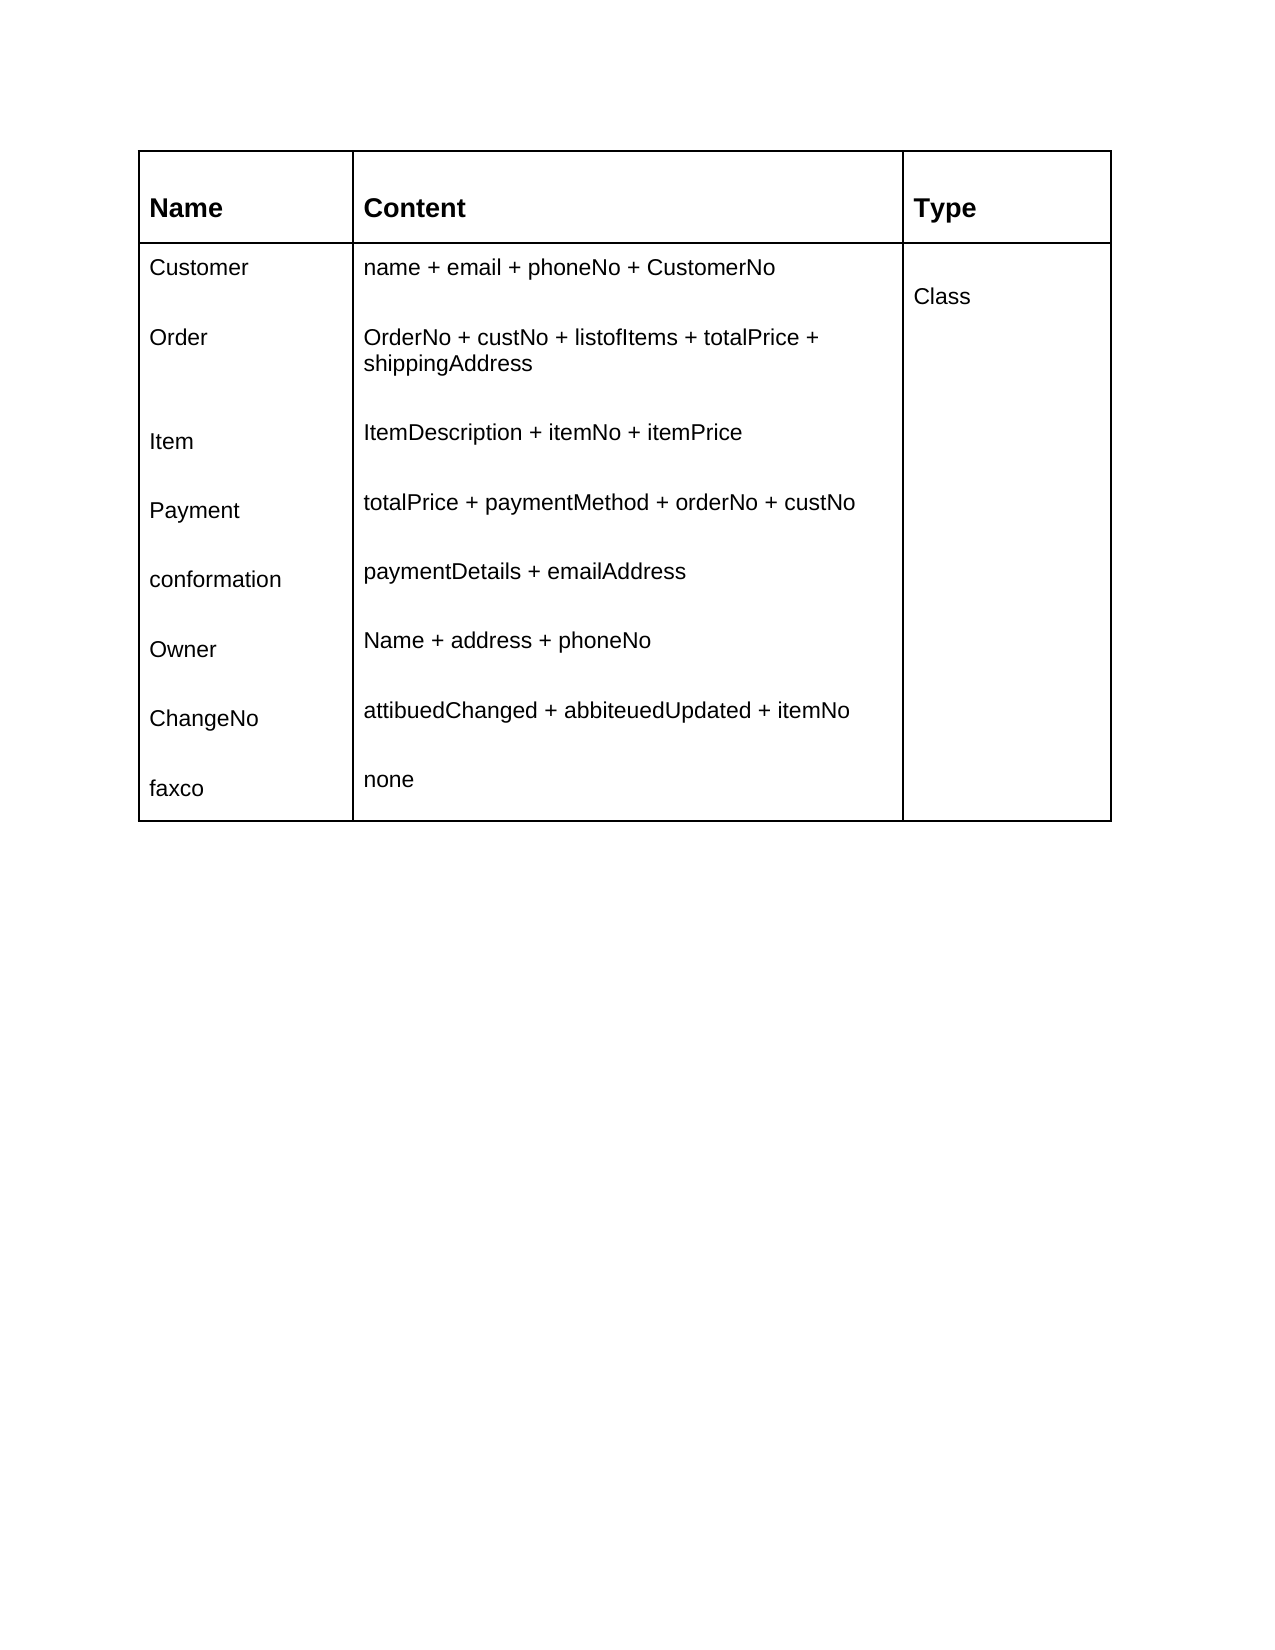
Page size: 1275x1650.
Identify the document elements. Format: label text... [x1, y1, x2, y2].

table_cell name + email + phoneNo + CustomerNo OrderNo + custNo + listofItems + totalPrice + shippingAddress ItemDescription + itemNo + itemPrice totalPrice + paymentMethod + orderNo + custNo paymentDetails + emailAddress Name + address + phoneNo attibuedChanged + abbiteuedUpdated + itemNo none [354, 244, 902, 819]
table_header Content [354, 152, 902, 242]
table_cell Customer Order Item Payment conformation Owner ChangeNo faxco [140, 244, 352, 819]
table_header Type [904, 152, 1110, 242]
table_header Name [140, 152, 352, 242]
table_cell Class [904, 244, 1110, 819]
